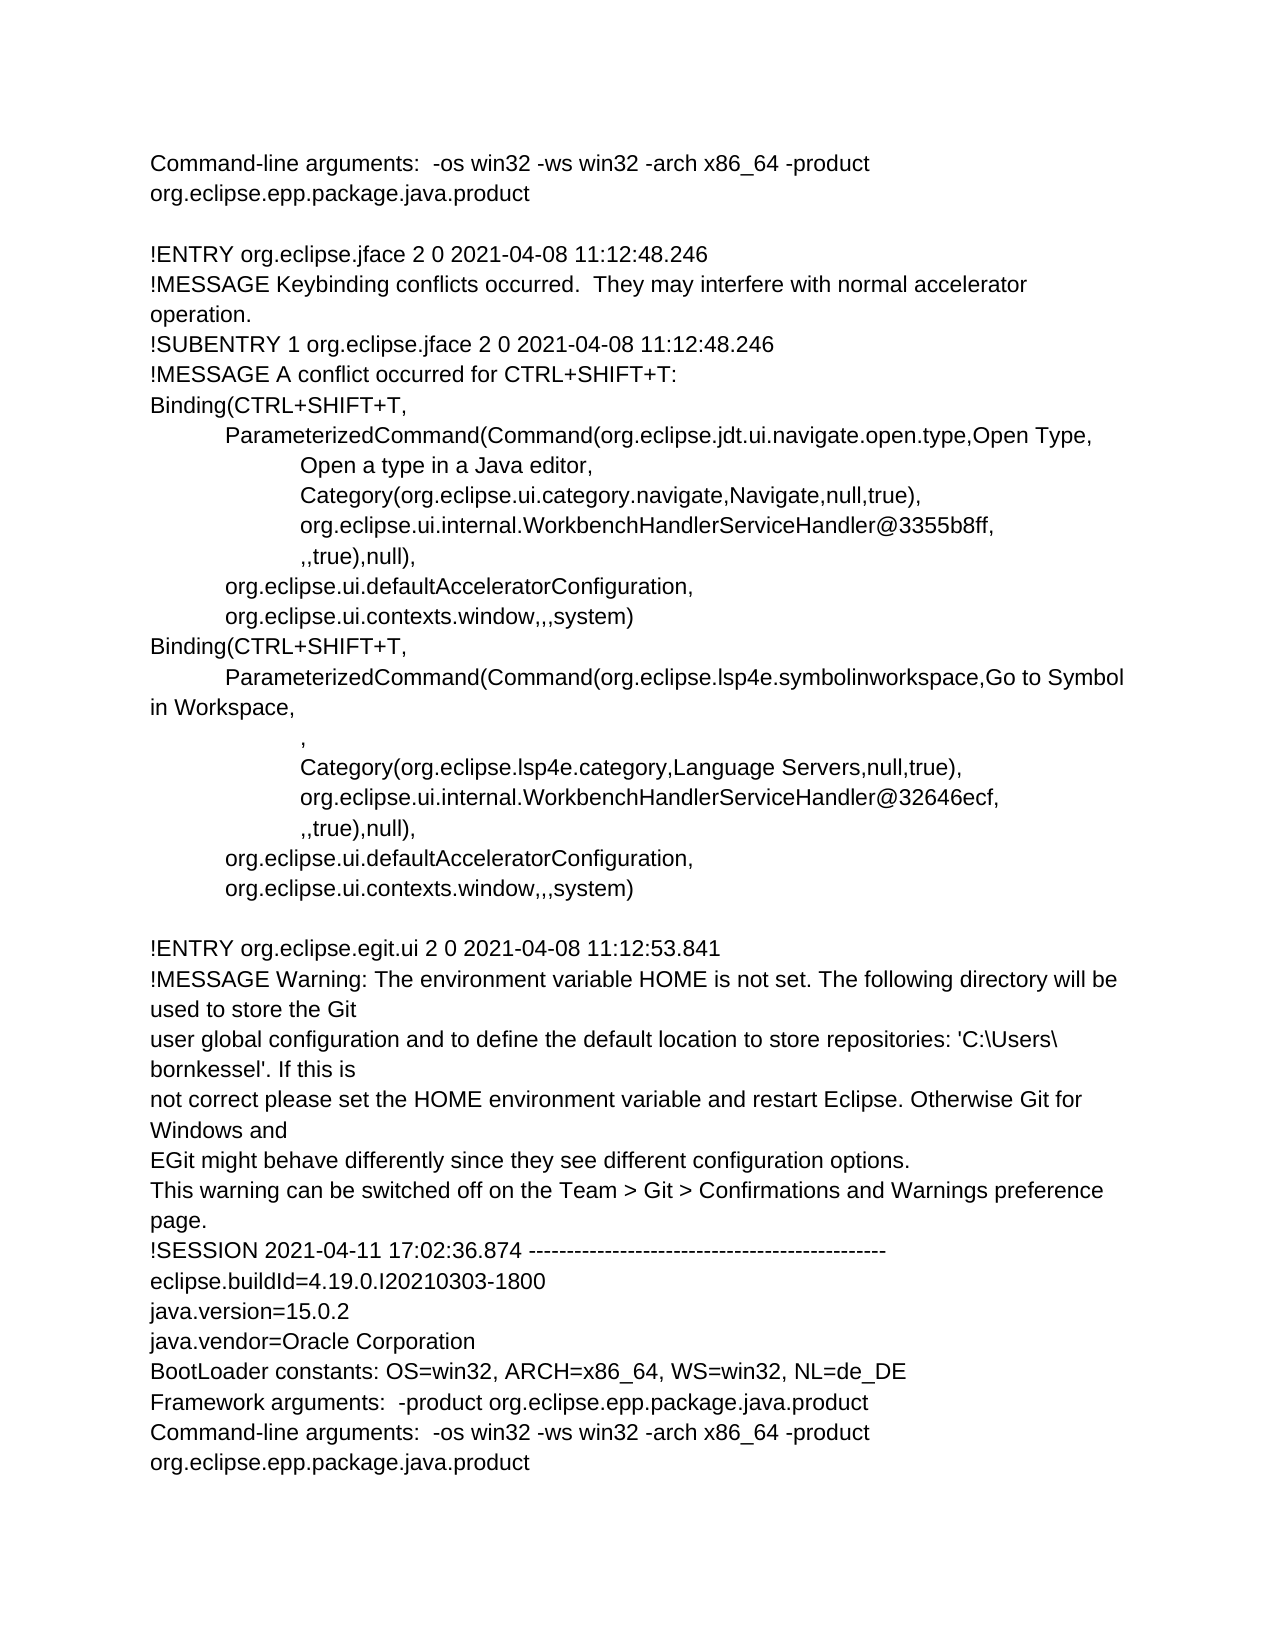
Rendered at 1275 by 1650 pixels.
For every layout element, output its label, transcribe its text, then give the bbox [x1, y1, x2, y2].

text !SUBENTRY 1 org.eclipse.jface 2 0 2021-04-08 11:12:48.246 [150, 331, 1125, 358]
text java.version=15.0.2 [150, 1298, 1125, 1324]
text java.vendor=Oracle Corporation [150, 1328, 1125, 1354]
text org.eclipse.ui.internal.WorkbenchHandlerServiceHandler@3355b8ff, [150, 512, 1125, 539]
text Category(org.eclipse.ui.category.navigate,Navigate,null,true), [150, 482, 1125, 509]
text , [150, 724, 1125, 750]
text !ENTRY org.eclipse.egit.ui 2 0 2021-04-08 11:12:53.841 [150, 935, 1125, 962]
text ParameterizedCommand(Command(org.eclipse.jdt.ui.navigate.open.type,Open Type, [150, 422, 1125, 448]
text org.eclipse.ui.internal.WorkbenchHandlerServiceHandler@32646ecf, [150, 784, 1125, 811]
text Open a type in a Java editor, [150, 452, 1125, 478]
text org.eclipse.ui.contexts.window,,,system) [150, 875, 1125, 901]
text This warning can be switched off on the Team > Git > Confirmations and Warnings preference page. [150, 1177, 1125, 1234]
text org.eclipse.ui.defaultAcceleratorConfiguration, [150, 573, 1125, 599]
text !SESSION 2021-04-11 17:02:36.874 ----------------------------------------------- [150, 1237, 1125, 1264]
text eclipse.buildId=4.19.0.I20210303-1800 [150, 1268, 1125, 1294]
text BootLoader constants: OS=win32, ARCH=x86_64, WS=win32, NL=de_DE [150, 1358, 1125, 1385]
text ParameterizedCommand(Command(org.eclipse.lsp4e.symbolinworkspace,Go to Symbol in Workspace, [150, 663, 1125, 720]
text org.eclipse.ui.contexts.window,,,system) [150, 603, 1125, 629]
text Category(org.eclipse.lsp4e.category,Language Servers,null,true), [150, 754, 1125, 781]
text not correct please set the HOME environment variable and restart Eclipse. Otherwise Git for Windows and [150, 1086, 1125, 1143]
text EGit might behave differently since they see different configuration options. [150, 1147, 1125, 1173]
text !MESSAGE Warning: The environment variable HOME is not set. The following directory will be used to store the Git [150, 966, 1125, 1022]
text Binding(CTRL+SHIFT+T, [150, 633, 1125, 660]
text ,,true),null), [150, 543, 1125, 569]
text ,,true),null), [150, 814, 1125, 841]
text !MESSAGE Keybinding conflicts occurred. They may interfere with normal accelerator operation. [150, 271, 1125, 327]
text Command-line arguments: -os win32 -ws win32 -arch x86_64 -product org.eclipse.epp.package.java.product [150, 1419, 1125, 1475]
text !MESSAGE A conflict occurred for CTRL+SHIFT+T: [150, 361, 1125, 388]
text Binding(CTRL+SHIFT+T, [150, 392, 1125, 418]
text user global configuration and to define the default location to store repositories: 'C:\Users\bornkessel'. If this is [150, 1026, 1125, 1083]
text org.eclipse.ui.defaultAcceleratorConfiguration, [150, 845, 1125, 871]
text !ENTRY org.eclipse.jface 2 0 2021-04-08 11:12:48.246 [150, 241, 1125, 267]
text Framework arguments: -product org.eclipse.epp.package.java.product [150, 1388, 1125, 1415]
text Command-line arguments: -os win32 -ws win32 -arch x86_64 -product org.eclipse.epp.package.java.product [150, 150, 1125, 207]
